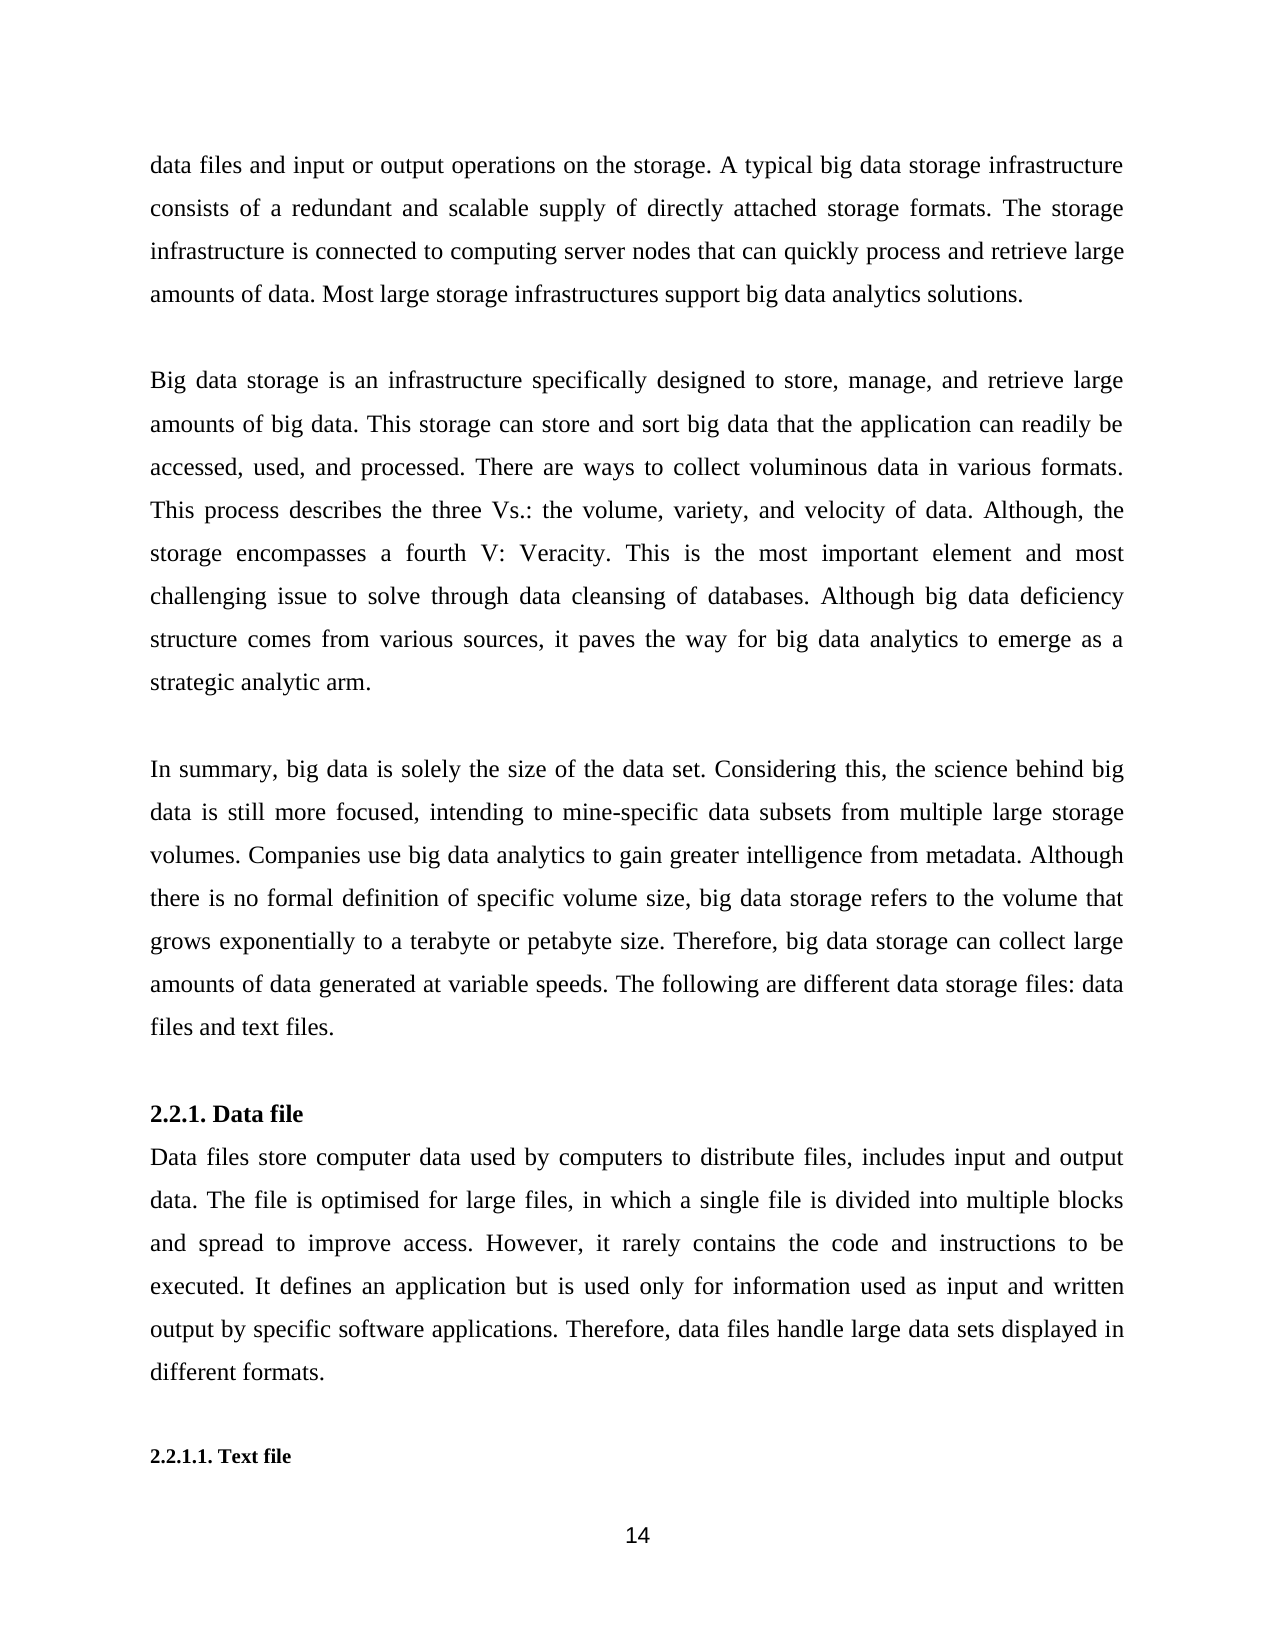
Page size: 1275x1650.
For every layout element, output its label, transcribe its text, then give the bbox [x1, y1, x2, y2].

text In summary, big data is solely the size of the data set. Considering this, the science behind big data is still more focused, intending to mine-specific data subsets from multiple large storage volumes. Companies use big data analytics to gain greater intelligence from metadata. Although there is no formal definition of specific volume size, big data storage refers to the volume that grows exponentially to a terabyte or petabyte size. Therefore, big data storage can collect large amounts of data generated at variable speeds. The following are different data storage files: data files and text files. [150, 754, 1125, 1041]
text 2.2.1.1. Text file [150, 1444, 1125, 1468]
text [150, 150, 1125, 308]
text 2.2.1. Data file [150, 1099, 1125, 1127]
text Data files store computer data used by computers to distribute files, includes input and output data. The file is optimised for large files, in which a single file is divided into multiple blocks and spread to improve access. However, it rarely contains the code and instructions to be executed. It defines an application but is used only for information used as input and written output by specific software applications. Therefore, data files handle large data sets displayed in different formats. [150, 1142, 1125, 1386]
text Big data storage is an infrastructure specifically designed to store, manage, and retrieve large amounts of big data. This storage can store and sort big data that the application can readily be accessed, used, and processed. There are ways to collect voluminous data in various formats. This process describes the three Vs.: the volume, variety, and velocity of data. Although, the storage encompasses a fourth V: Veracity. This is the most important element and most challenging issue to solve through data cleansing of databases. Although big data deficiency structure comes from various sources, it paves the way for big data analytics to emerge as a strategic analytic arm. [150, 366, 1125, 696]
